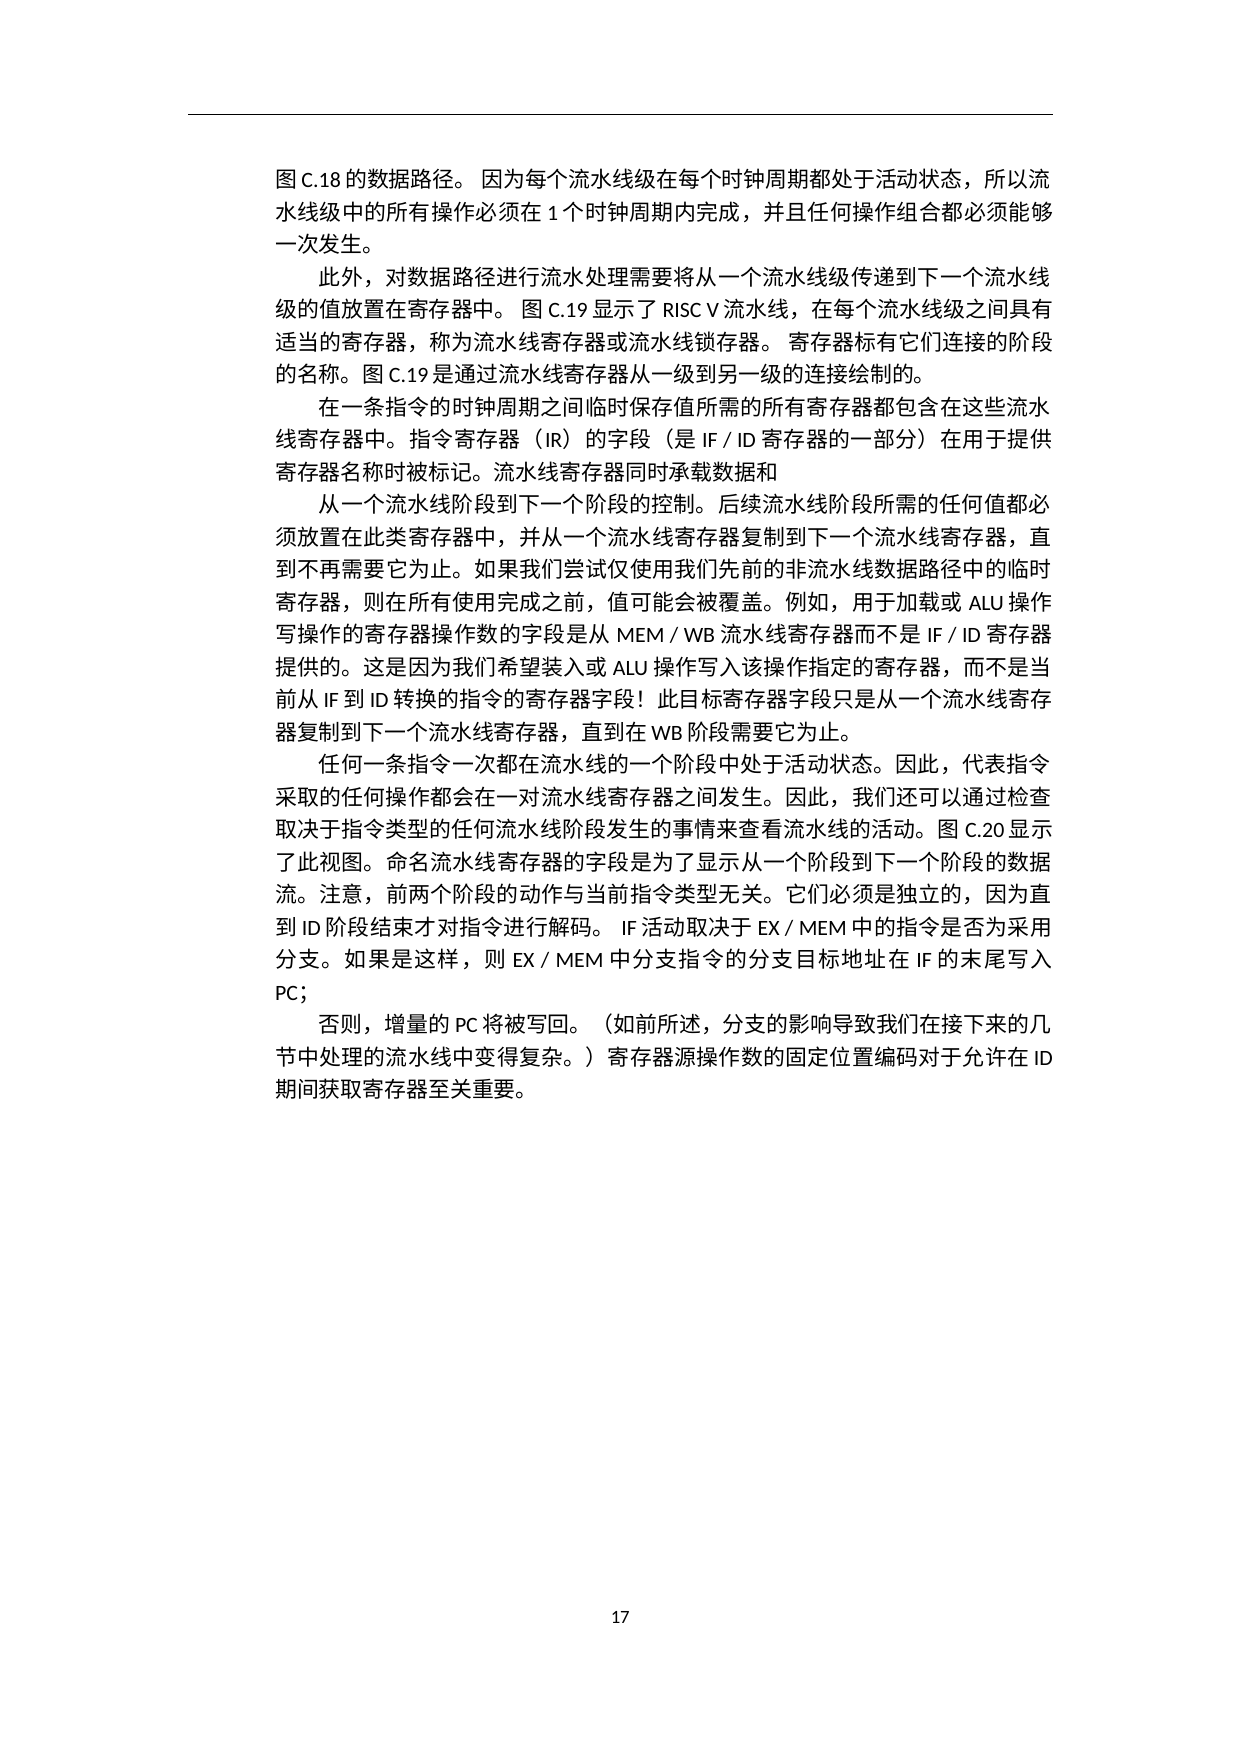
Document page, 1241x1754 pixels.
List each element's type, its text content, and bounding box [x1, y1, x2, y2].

list 此外，对数据路径进行流水处理需要将从一个流水线级传递到下一个流水线级的值放置在寄存器中。 图C.19显示了RISC V流水线，在每个流水线级之间具有适当的寄存器，称为流水线寄存器或流水线锁存器。 寄存器标有它们连接的阶段的名称。图C.19是通过流水线寄存器从一级到另一级的连接绘制的。 [275, 259, 1053, 389]
list 否则，增量的PC将被写回。（如前所述，分支的影响导致我们在接下来的几节中处理的流水线中变得复杂。）寄存器源操作数的固定位置编码对于允许在ID期间获取寄存器至关重要。 [275, 1007, 1053, 1104]
list 在一条指令的时钟周期之间临时保存值所需的所有寄存器都包含在这些流水线寄存器中。指令寄存器（IR）的字段（是IF / ID寄存器的一部分）在用于提供寄存器名称时被标记。流水线寄存器同时承载数据和 [275, 389, 1053, 487]
list 从一个流水线阶段到下一个阶段的控制。后续流水线阶段所需的任何值都必须放置在此类寄存器中，并从一个流水线寄存器复制到下一个流水线寄存器，直到不再需要它为止。如果我们尝试仅使用我们先前的非流水线数据路径中的临时寄存器，则在所有使用完成之前，值可能会被覆盖。例如，用于加载或ALU操作写操作的寄存器操作数的字段是从MEM / WB流水线寄存器而不是IF / ID寄存器提供的。这是因为我们希望装入或ALU操作写入该操作指定的寄存器，而不是当前从IF到ID转换的指令的寄存器字段！此目标寄存器字段只是从一个流水线寄存器复制到下一个流水线寄存器，直到在WB阶段需要它为止。 [275, 487, 1053, 747]
list 任何一条指令一次都在流水线的一个阶段中处于活动状态。因此，代表指令采取的任何操作都会在一对流水线寄存器之间发生。因此，我们还可以通过检查取决于指令类型的任何流水线阶段发生的事情来查看流水线的活动。图C.20显示了此视图。命名流水线寄存器的字段是为了显示从一个阶段到下一个阶段的数据流。注意，前两个阶段的动作与当前指令类型无关。它们必须是独立的，因为直到ID阶段结束才对指令进行解码。 IF活动取决于EX / MEM中的指令是否为采用分支。如果是这样，则EX / MEM中分支指令的分支目标地址在IF的末尾写入PC； [275, 747, 1053, 1007]
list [275, 162, 1053, 259]
